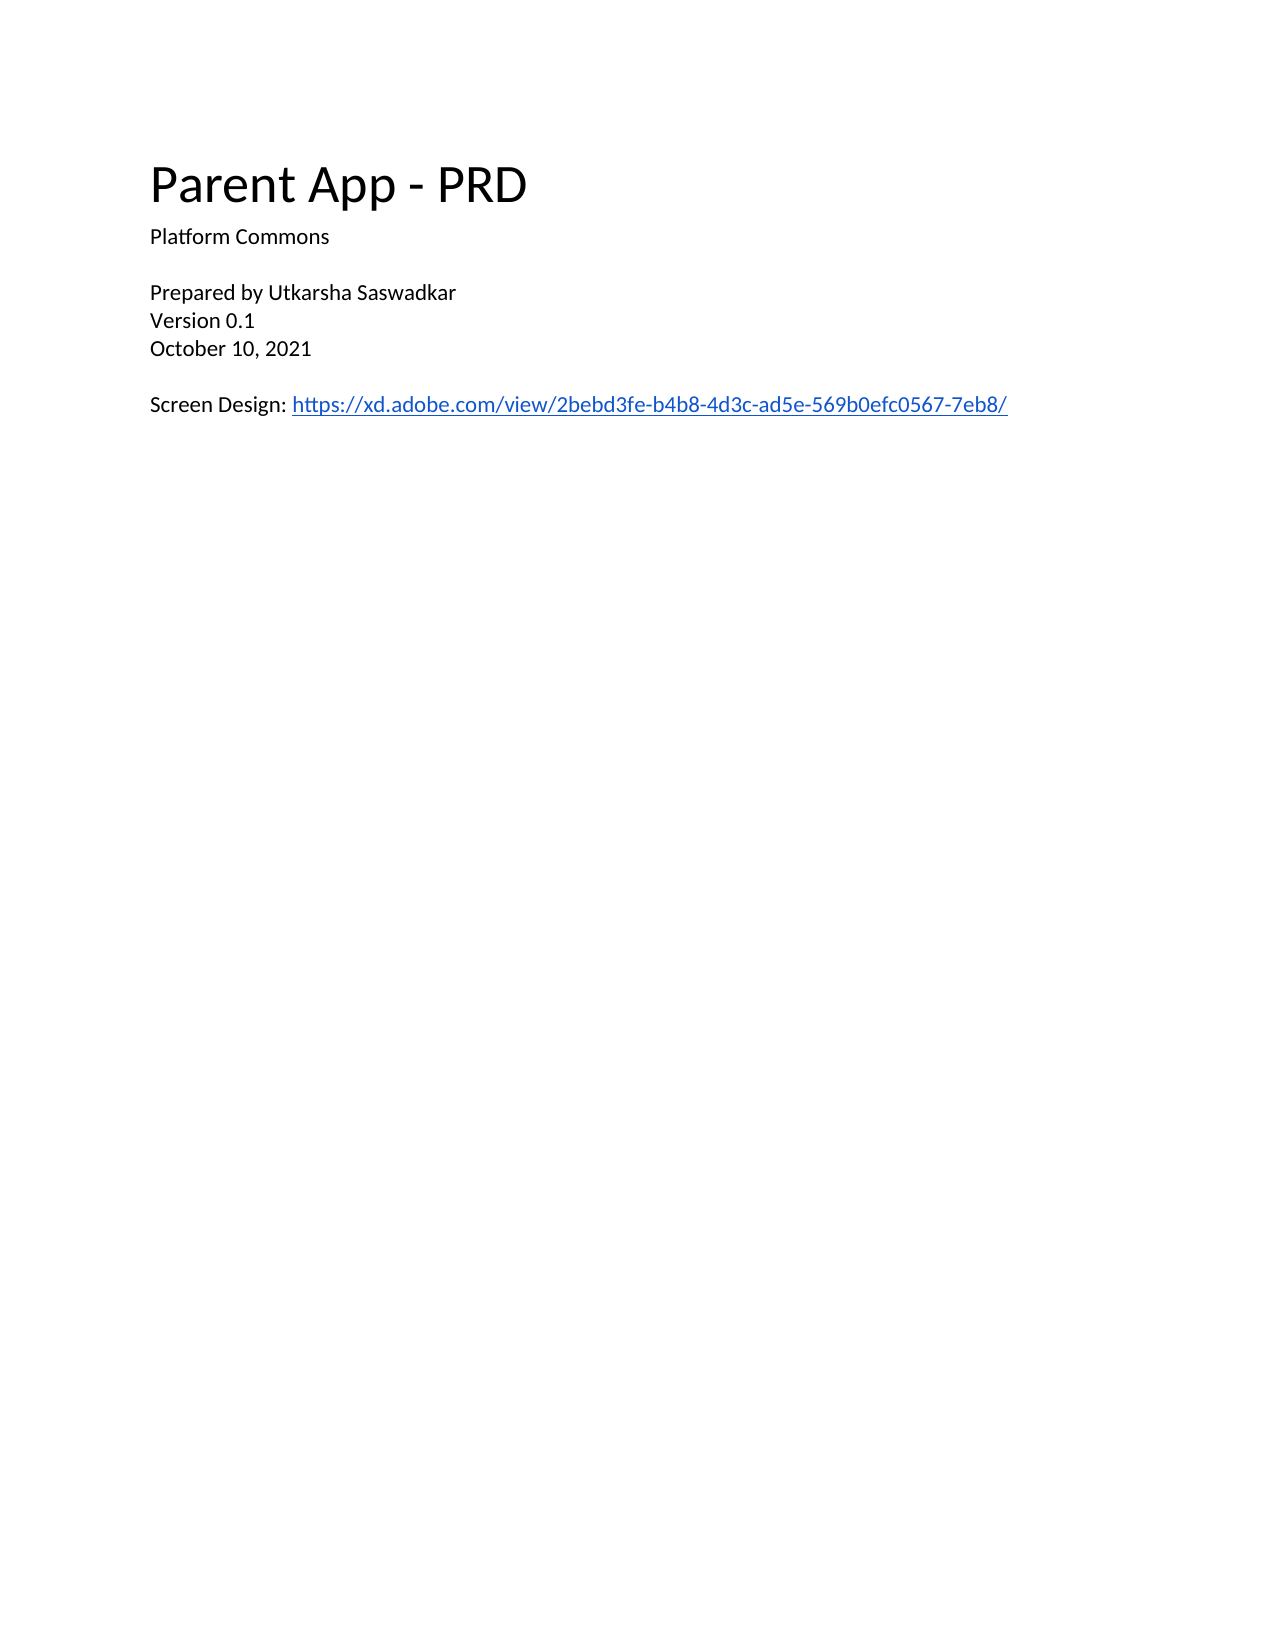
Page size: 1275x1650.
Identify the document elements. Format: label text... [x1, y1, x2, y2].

title Parent App - PRD [150, 150, 1125, 216]
text Version 0.1 [150, 306, 1125, 334]
text Screen Design: https://xd.adobe.com/view/2bebd3fe-b4b8-4d3c-ad5e-569b0efc0567-7eb8/ [150, 391, 1125, 418]
text October 10, 2021 [150, 334, 1125, 362]
text Prepared by Utkarsha Saswadkar [150, 278, 1125, 306]
text Platform Commons [150, 222, 1125, 250]
